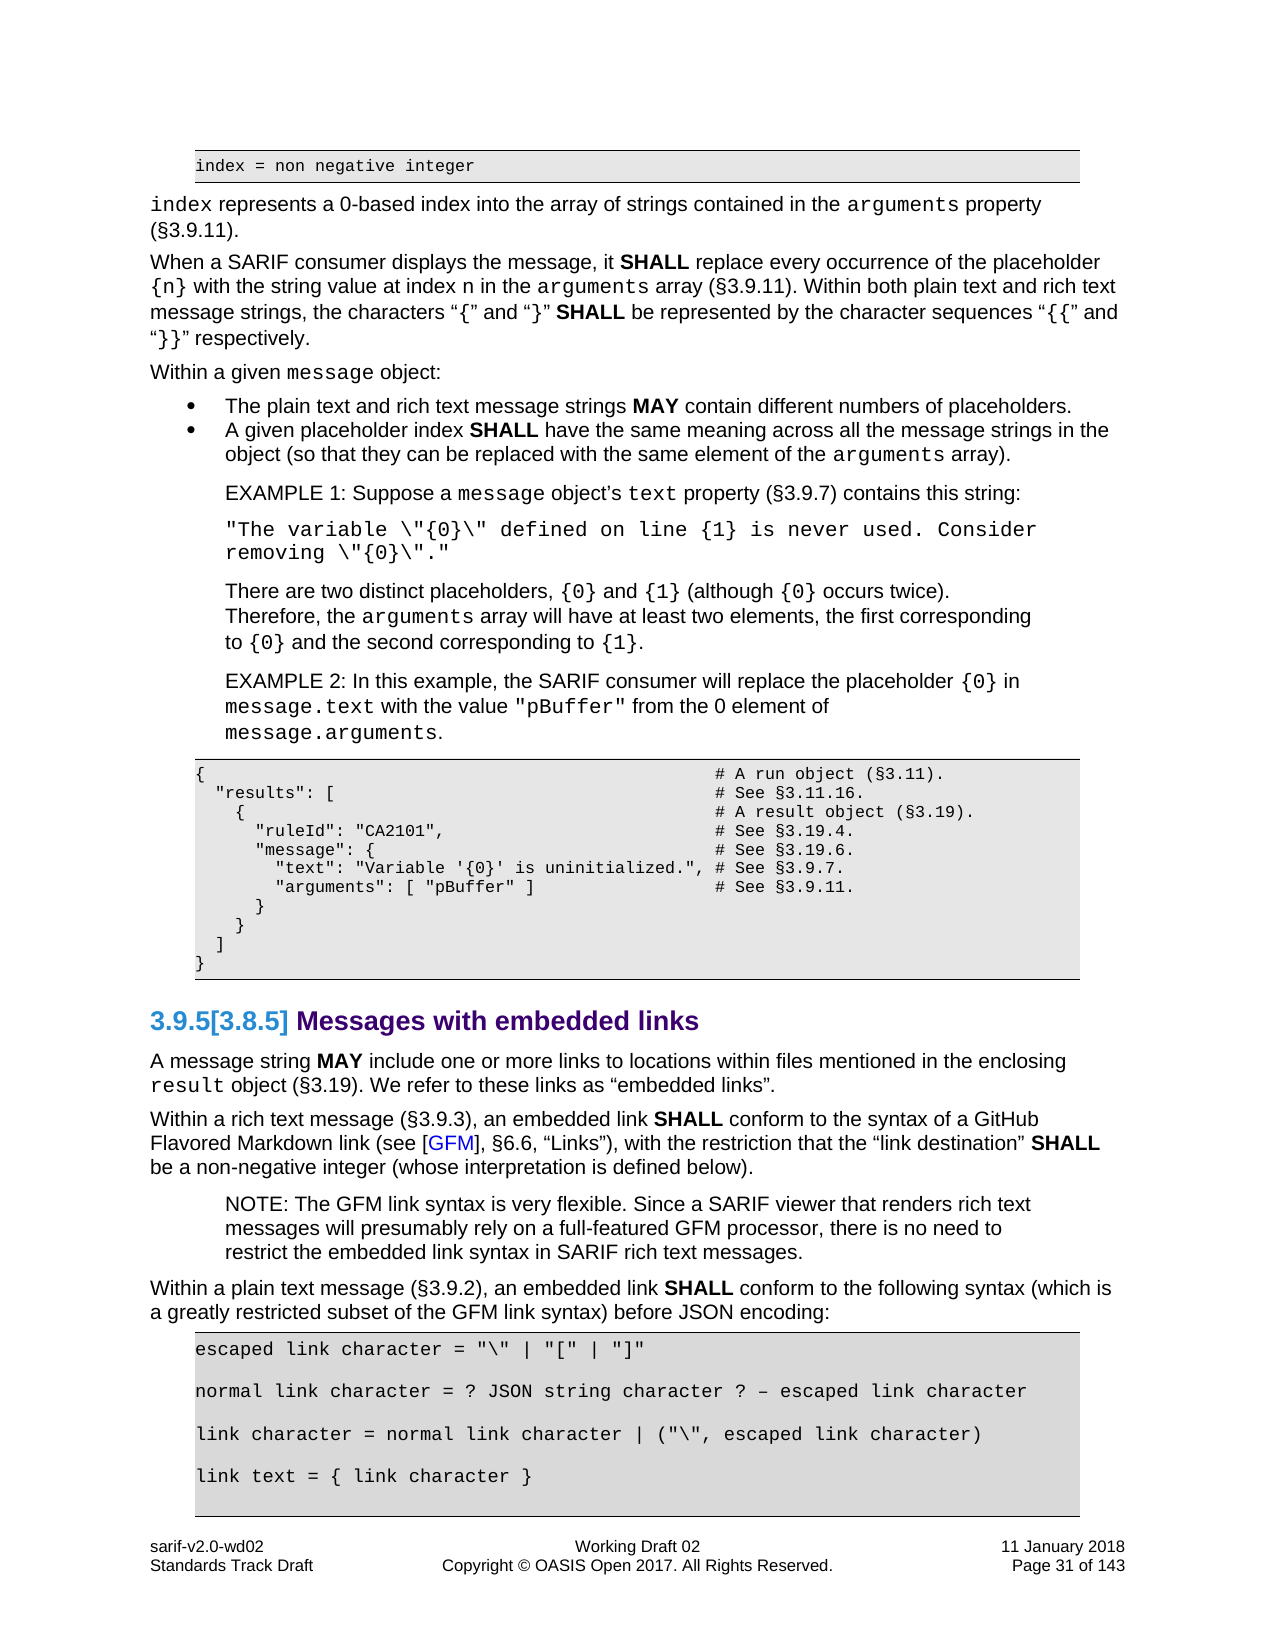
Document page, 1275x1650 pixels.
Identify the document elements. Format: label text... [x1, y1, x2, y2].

list A given placeholder index SHALL have the same meaning across all the message strings in the object (so that they can be replaced with the same element of the arguments array). [187, 418, 1125, 468]
text "ruleId": "CA2101", # See §3.19.4. [195, 815, 1080, 834]
text normal link character = ? JSON string character ? – escaped link character [195, 1375, 1080, 1396]
text index represents a 0-based index into the array of strings contained in the arguments property (§3.9.11). [150, 192, 1125, 242]
text { # A result object (§3.19). [195, 796, 1080, 815]
subtitle Messages with embedded links [150, 1005, 1125, 1037]
text ] [195, 928, 1080, 947]
text EXAMPLE 2: In this example, the SARIF consumer will replace the placeholder {0} in message.text with the value "pBuffer" from the 0 element of message.arguments. [225, 668, 1050, 746]
text "message": { # See §3.19.6. [195, 834, 1080, 853]
text NOTE: The GFM link syntax is very flexible. Since a SARIF viewer that renders rich text messages will presumably rely on a full-featured GFM processor, there is no need to restrict the embedded link syntax in SARIF rich text messages. [225, 1192, 1050, 1263]
text Within a plain text message (§3.9.2), an embedded link SHALL conform to the following syntax (which is a greatly restricted subset of the GFM link syntax) before JSON encoding: [150, 1276, 1125, 1324]
text } [195, 947, 1080, 979]
text When a SARIF consumer displays the message, it SHALL replace every occurrence of the placeholder {n} with the string value at index n in the arguments array (§3.9.11). Within both plain text and rich text message strings, the characters “{” and “}” SHALL be represented by the character sequences “{{” and “}}” respectively. [150, 250, 1125, 351]
text link text = { link character } [195, 1460, 1080, 1481]
text escaped link character = "\" | "[" | "]" [195, 1333, 1080, 1353]
list The plain text and rich text message strings MAY contain different numbers of placeholders. [187, 394, 1125, 418]
text Within a rich text message (§3.9.3), an embedded link SHALL conform to the syntax of a GitHub Flavored Markdown link (see [GFM], §6.6, “Links”), with the restriction that the “link destination” SHALL be a non-negative integer (whose interpretation is defined below). [150, 1107, 1125, 1179]
text "results": [ # See §3.11.16. [195, 777, 1080, 796]
text } [195, 890, 1080, 909]
text } [195, 909, 1080, 928]
text Within a given message object: [150, 360, 1125, 386]
text "text": "Variable '{0}' is uninitialized.", # See §3.9.7. [195, 853, 1080, 872]
text index = non negative integer [195, 151, 1080, 182]
text "The variable \"{0}\" defined on line {1} is never used. Consider removing \"{0}\"." [225, 519, 1050, 566]
text link character = normal link character | ("\", escaped link character) [195, 1417, 1080, 1438]
text EXAMPLE 1: Suppose a message object’s text property (§3.9.7) contains this string: [225, 480, 1050, 506]
text { # A run object (§3.11). [195, 760, 1080, 777]
text "arguments": [ "pBuffer" ] # See §3.9.11. [195, 872, 1080, 890]
text There are two distinct placeholders, {0} and {1} (although {0} occurs twice). Therefore, the arguments array will have at least two elements, the first corresponding to {0} and the second corresponding to {1}. [225, 578, 1050, 656]
text A message string MAY include one or more links to locations within files mentioned in the enclosing result object (§3.19). We refer to these links as “embedded links”. [150, 1049, 1125, 1099]
